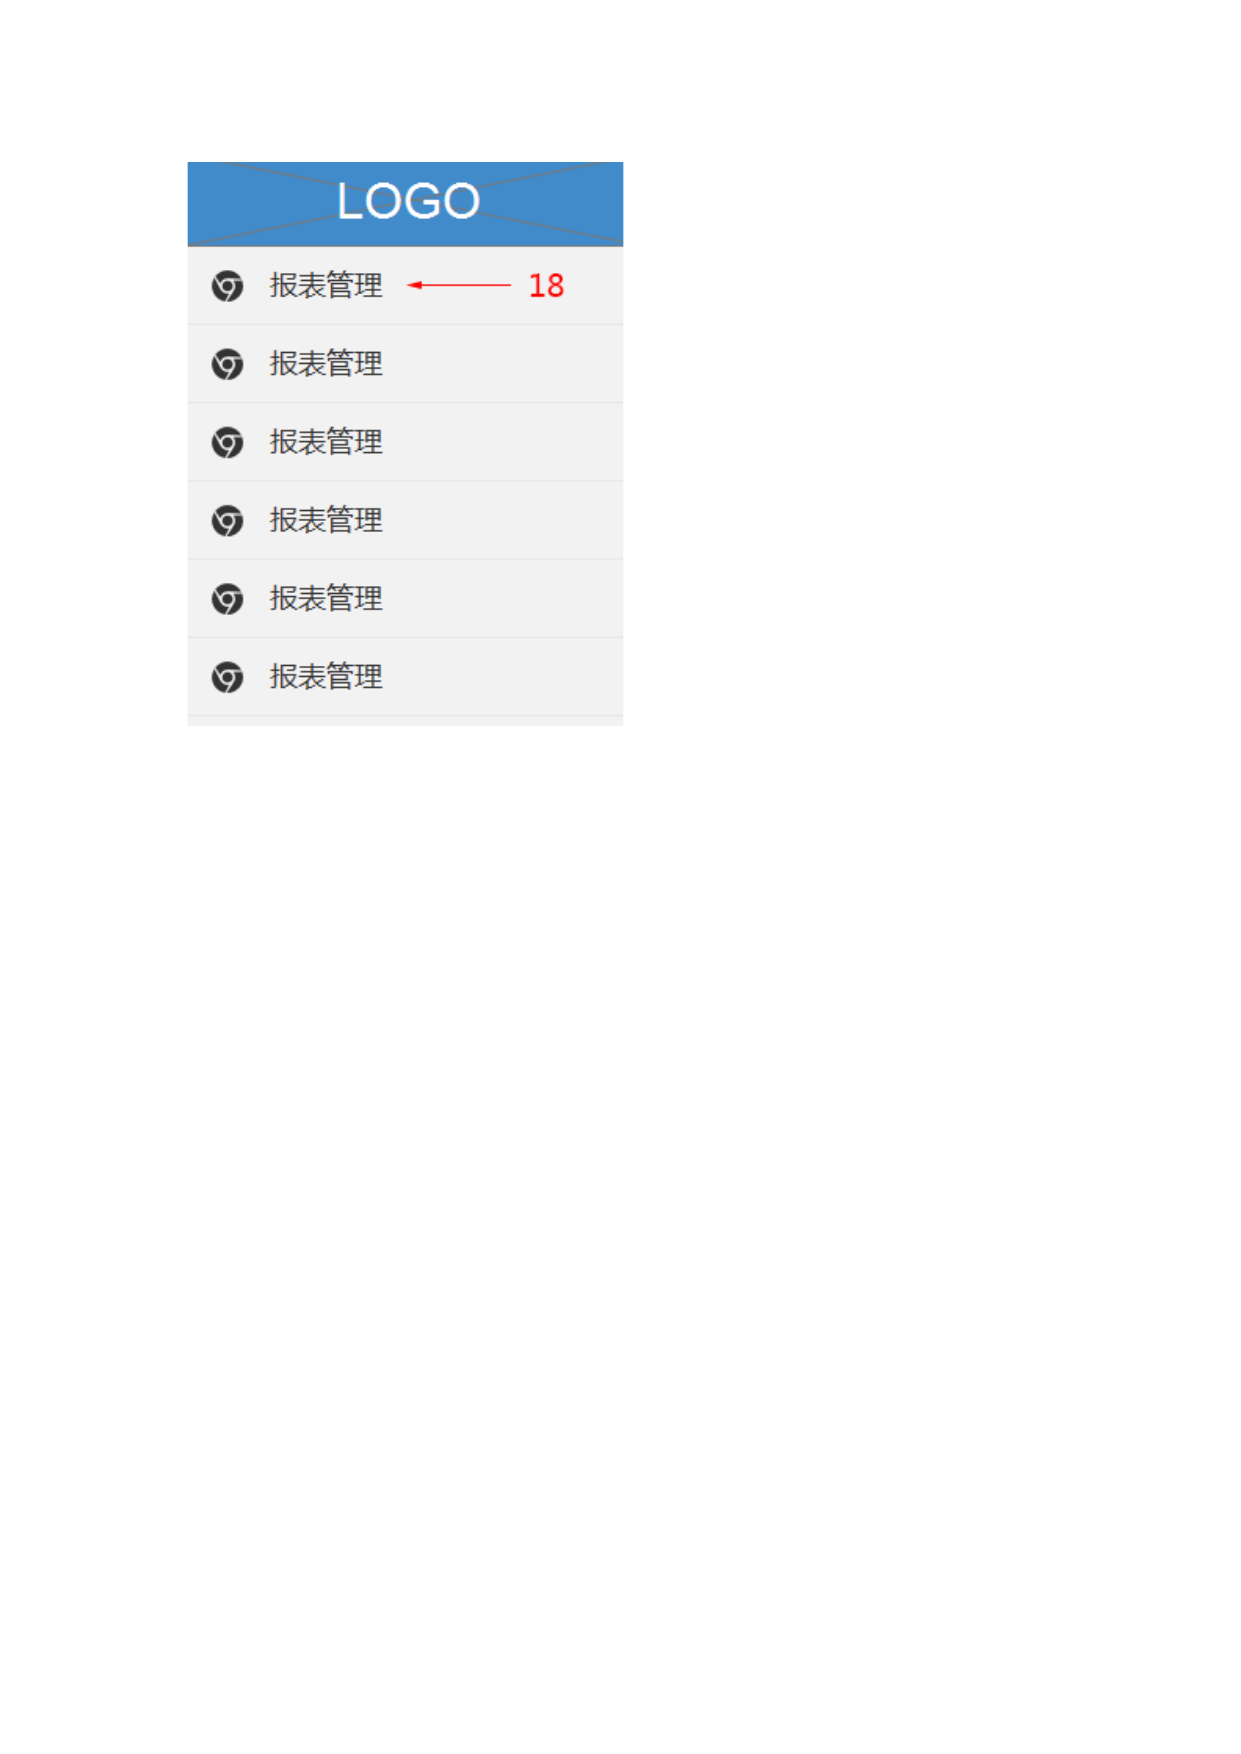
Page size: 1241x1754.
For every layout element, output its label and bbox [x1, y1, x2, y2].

picture [187, 162, 624, 726]
